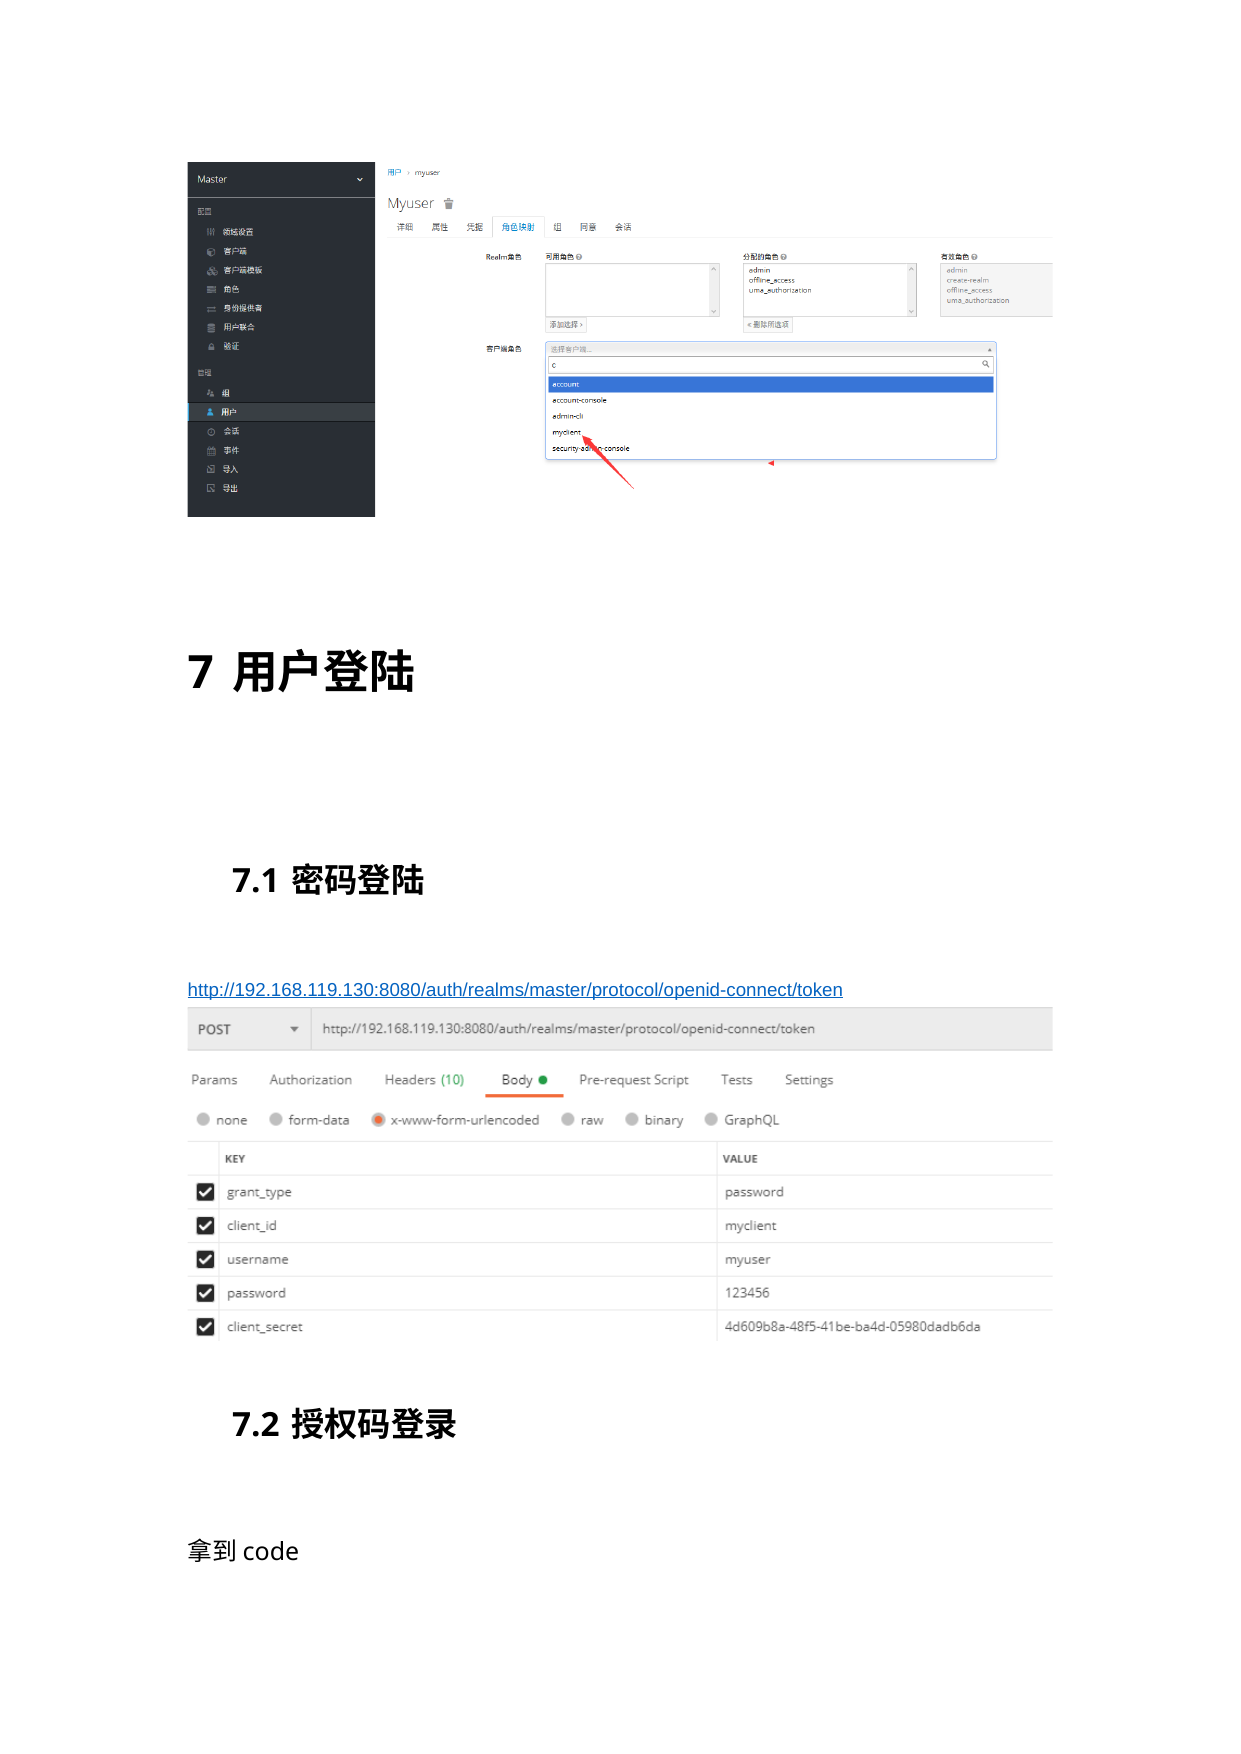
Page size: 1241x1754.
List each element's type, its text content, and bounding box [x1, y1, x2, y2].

text 拿到code [187, 1517, 1053, 1582]
picture [187, 1005, 1053, 1341]
text http://192.168.119.130:8080/auth/realms/master/protocol/openid-connect/token [187, 973, 1053, 1005]
picture [187, 162, 1053, 517]
subtitle 密码登陆 [232, 846, 1053, 911]
subtitle 用户登陆 [187, 620, 1053, 717]
subtitle 授权码登录 [232, 1390, 1053, 1455]
